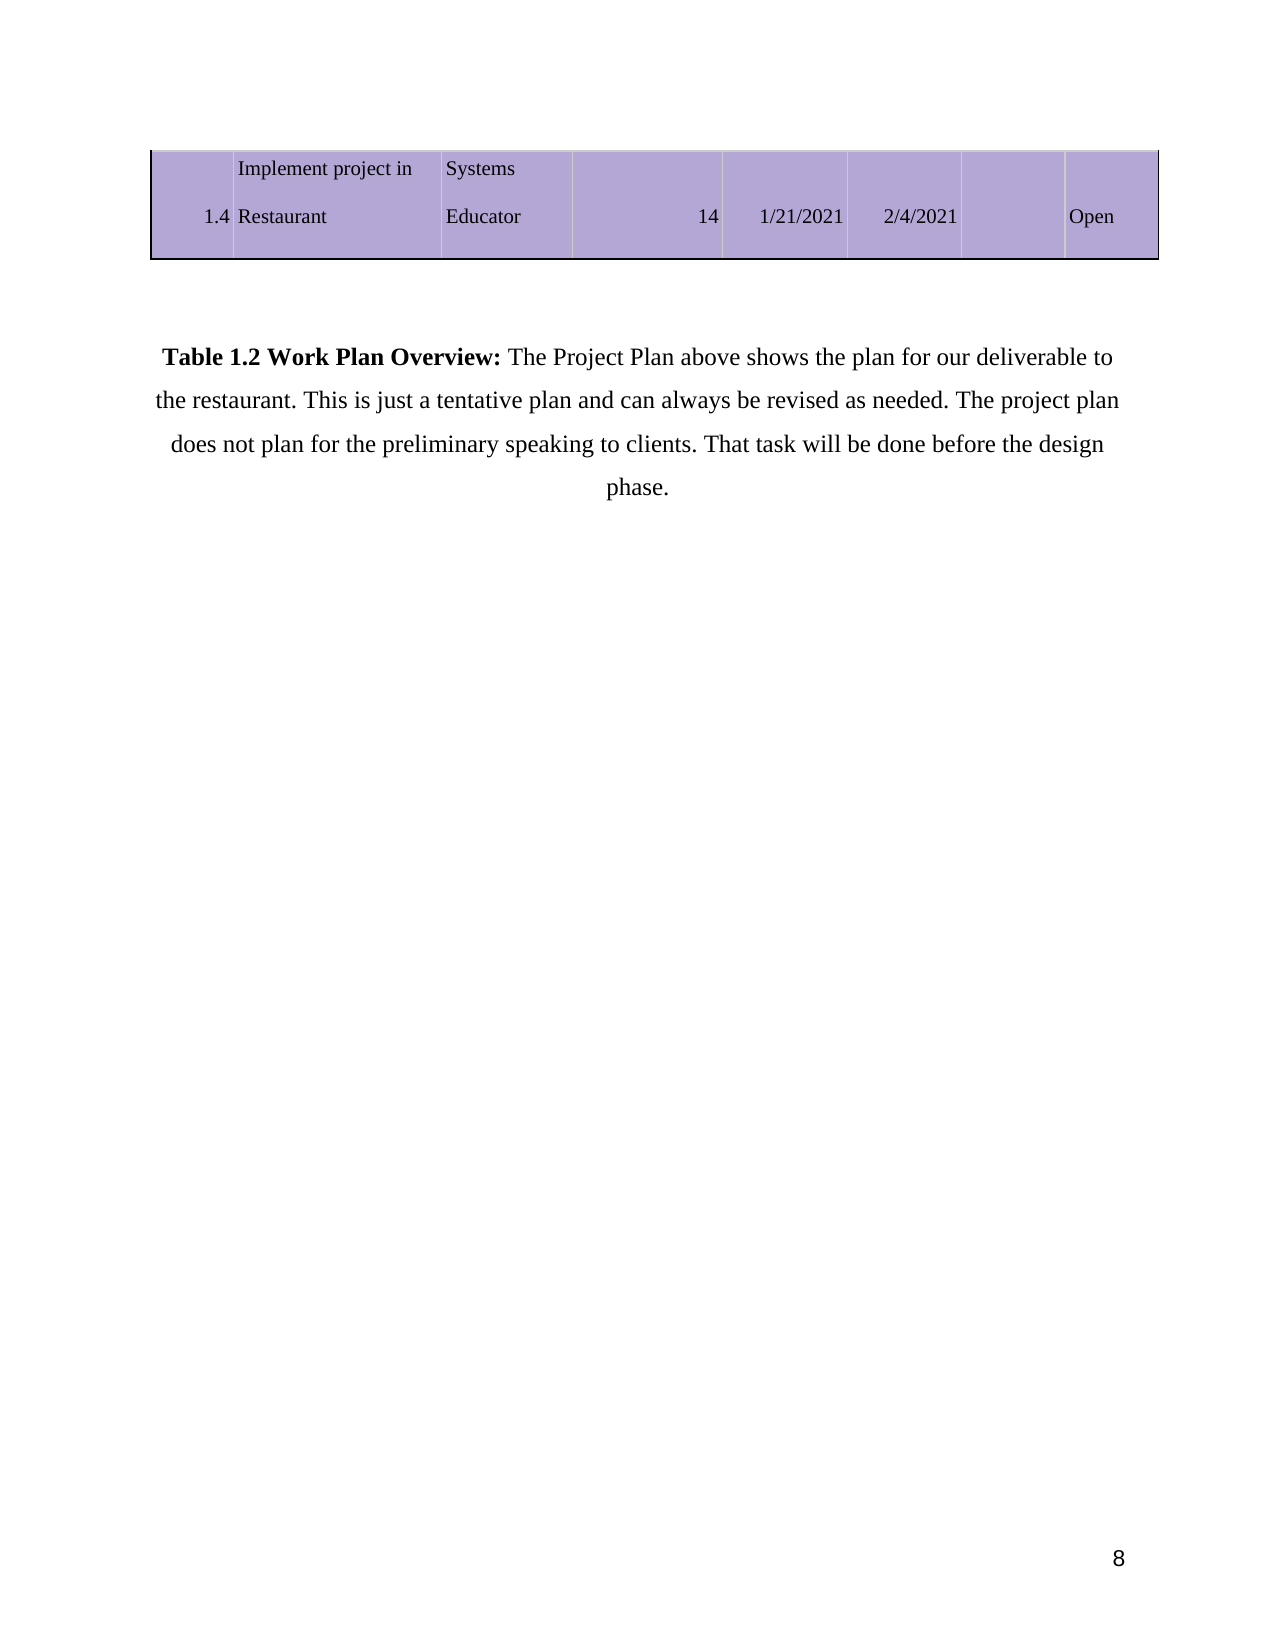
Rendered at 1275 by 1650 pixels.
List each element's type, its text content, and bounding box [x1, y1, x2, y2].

table_cell Implement project in Restaurant [234, 152, 441, 258]
table_cell 1.4 [152, 152, 233, 258]
table_cell [962, 152, 1064, 258]
table_cell Open [1066, 152, 1158, 258]
subtitle Table 1.2 Work Plan Overview: The Project Plan above shows the plan for our deliverable to the restaurant. This is just a tentative plan and can always be revised as needed. The project plan does not plan for the preliminary speaking to clients. That task will be done before the design phase. [150, 342, 1125, 501]
table_cell 1/21/2021 [723, 152, 847, 258]
table_cell 2/4/2021 [848, 152, 961, 258]
table_cell 14 [573, 152, 722, 258]
table_cell Systems Educator [442, 152, 572, 258]
